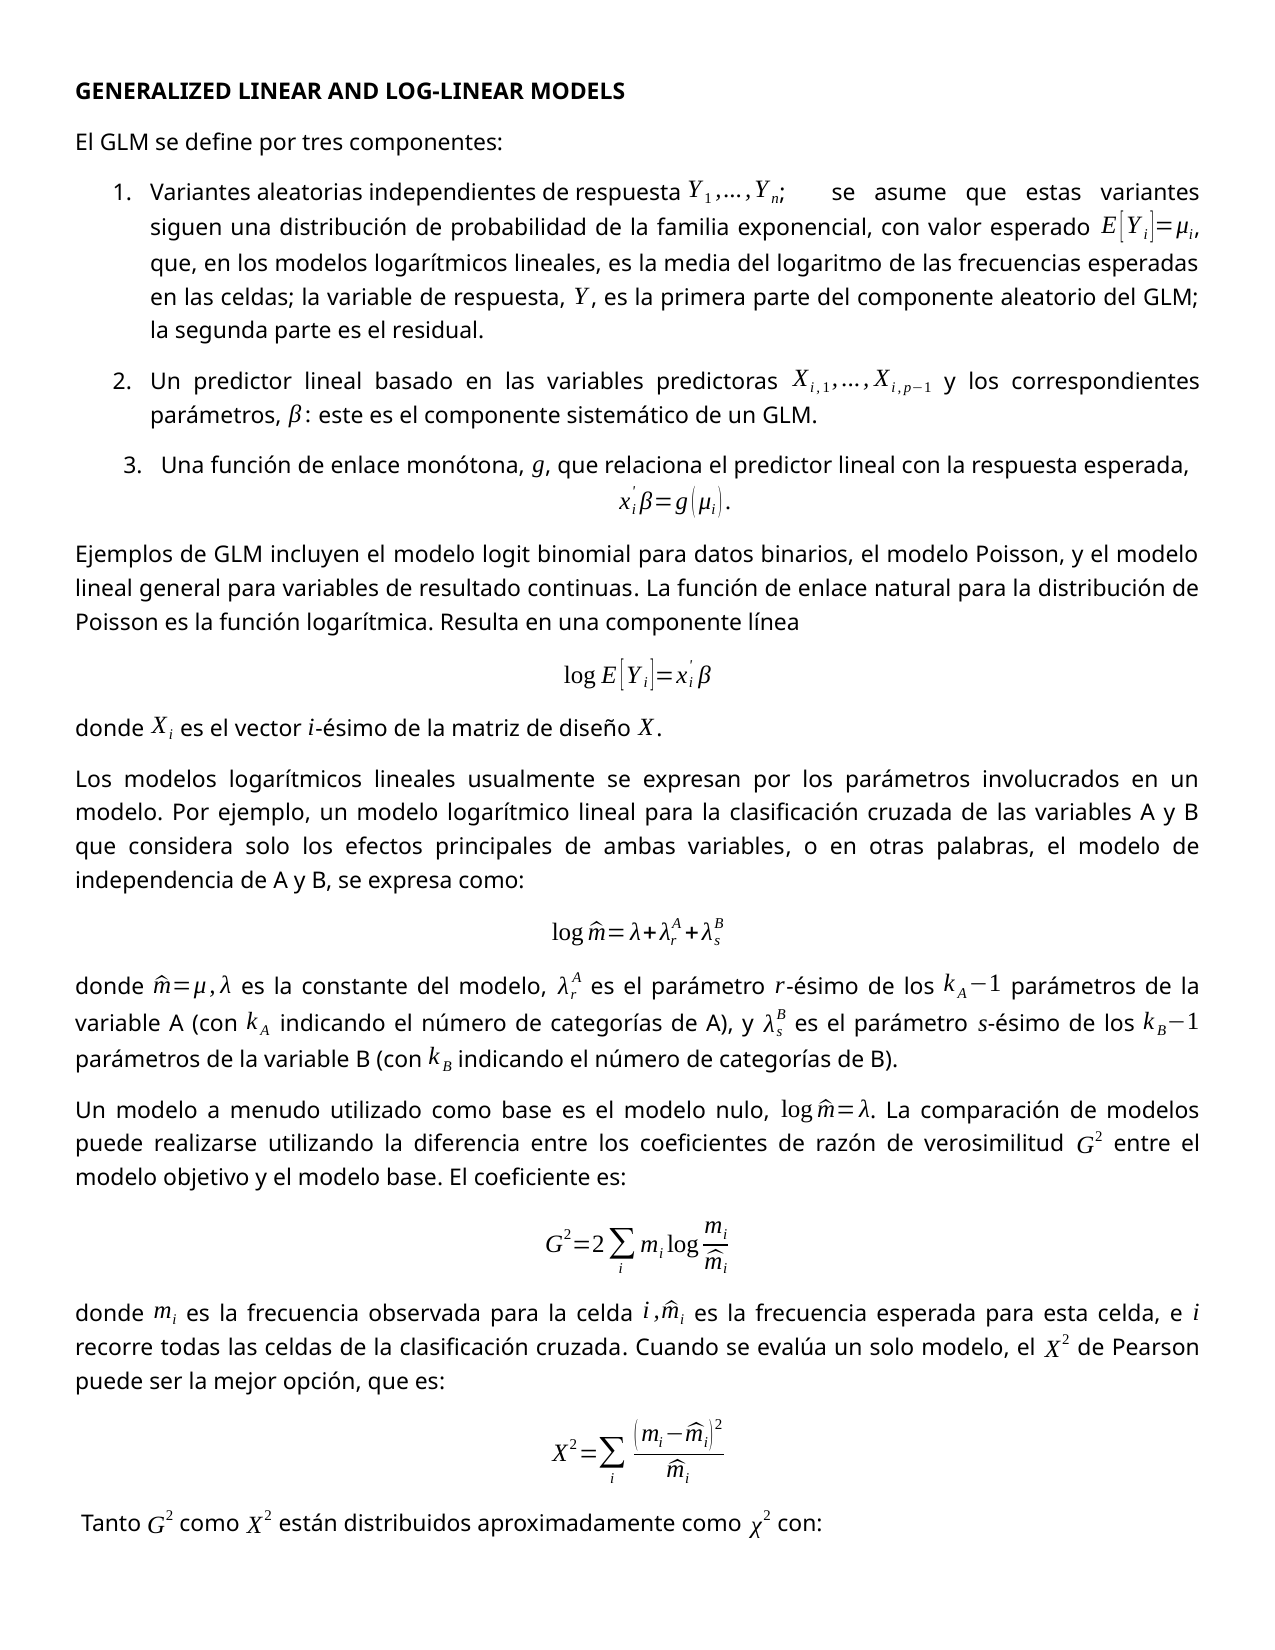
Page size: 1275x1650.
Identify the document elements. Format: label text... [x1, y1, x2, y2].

list Un predictor lineal basado en las variables predictoras ​ y los correspondientes parámetros, este es el componente sistemático de un GLM. [112, 365, 1200, 430]
text Los modelos logarítmicos lineales usualmente se expresan por los parámetros involucrados en un modelo. Por ejemplo, un modelo logarítmico lineal para la clasificación cruzada de las variables A y B que considera solo los efectos principales de ambas variables, o en otras palabras, el modelo de independencia de A y B, se expresa como: [75, 762, 1200, 895]
text donde ​ es la frecuencia observada para la celda es la frecuencia esperada para esta celda, e recorre todas las celdas de la clasificación cruzada. Cuando se evalúa un solo modelo, el de Pearson puede ser la mejor opción, que es: [75, 1297, 1200, 1396]
text Tanto como están distribuidos aproximadamente como con: [75, 1506, 1200, 1538]
text donde ​ es el vector -ésimo de la matriz de diseño . [75, 712, 1200, 743]
list Variantes aleatorias independientes de respuesta ; se asume que estas variantes siguen una distribución de probabilidad de la familia exponencial, con valor esperado ​, que, en los modelos logarítmicos lineales, es la media del logaritmo de las frecuencias esperadas en las celdas; la variable de respuesta, , es la primera parte del componente aleatorio del GLM; la segunda parte es el residual. [112, 176, 1200, 346]
text donde es la constante del modelo, es el parámetro -ésimo de los parámetros de la variable A (con ​ indicando el número de categorías de A), y ​ es el parámetro -ésimo de los parámetros de la variable B (con indicando el número de categorías de B). [75, 968, 1200, 1074]
text Ejemplos de GLM incluyen el modelo logit binomial para datos binarios, el modelo Poisson, y el modelo lineal general para variables de resultado continuas. La función de enlace natural para la distribución de Poisson es la función logarítmica. Resulta en una componente línea [75, 538, 1200, 637]
list Una función de enlace monótona, , que relaciona el predictor lineal con la respuesta esperada, [112, 449, 1200, 519]
text El GLM se define por tres componentes: [75, 125, 1200, 157]
text Un modelo a menudo utilizado como base es el modelo nulo, . La comparación de modelos puede realizarse utilizando la diferencia entre los coeficientes de razón de verosimilitud entre el modelo objetivo y el modelo base. El coeficiente es: [75, 1093, 1200, 1192]
text GENERALIZED LINEAR AND LOG-LINEAR MODELS [75, 75, 1200, 106]
